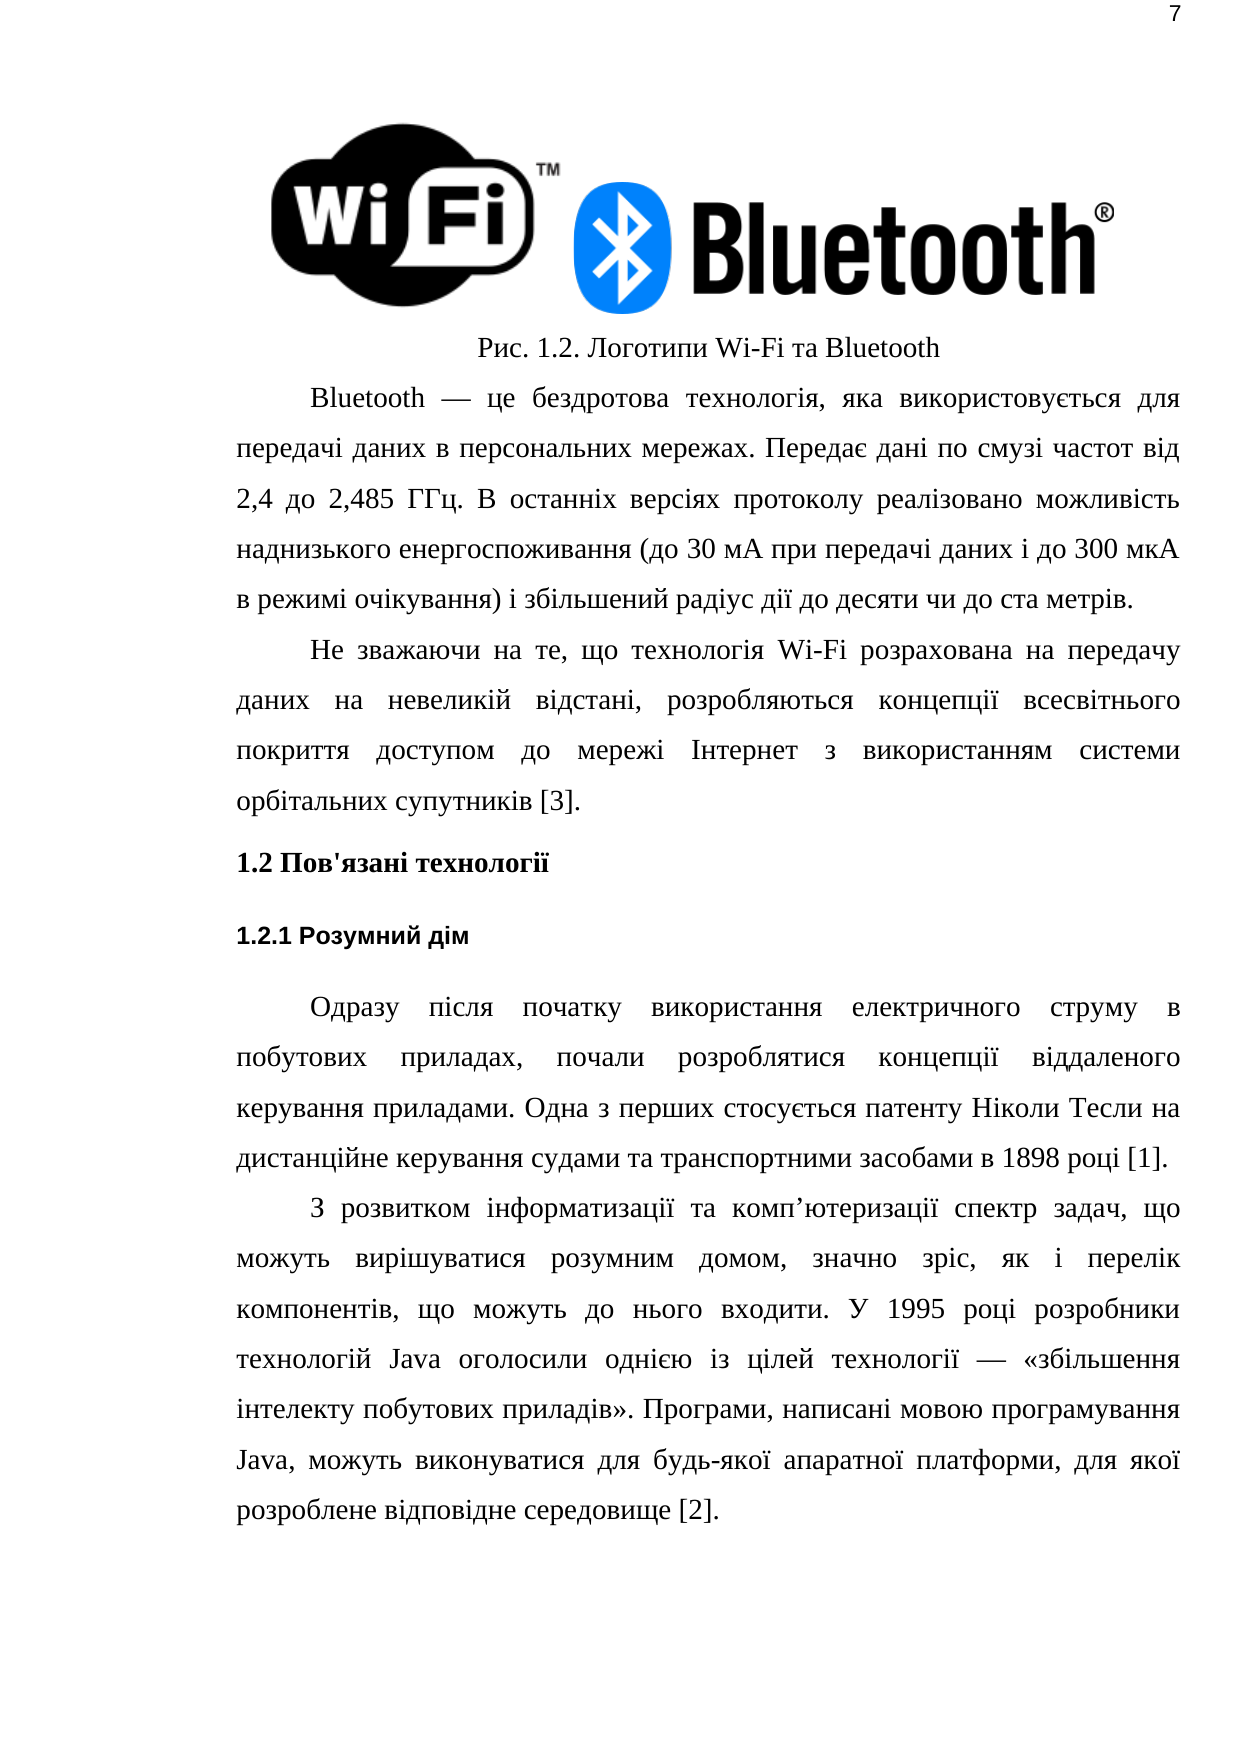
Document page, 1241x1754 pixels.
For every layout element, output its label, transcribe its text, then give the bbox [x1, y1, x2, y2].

text Одразу після початку використання електричного струму в побутових приладах, почали розроблятися концепції віддаленого керування приладами. Одна з перших стосується патенту Ніколи Тесли на дистанційне керування судами та транспортними засобами в 1898 році [1]. [236, 989, 1181, 1173]
subtitle 1.2.1 Розумний дім [236, 921, 1181, 950]
picture [243, 118, 1114, 314]
text Рис. 1.2. Логотипи Wi-Fi та Bluetooth [236, 330, 1181, 363]
text Bluetooth — це бездротова технологія, яка використовується для передачі даних в персональних мережах. Передає дані по смузі частот від 2,4 до 2,485 ГГц. В останніх версіях протоколу реалізовано можливість наднизького енергоспоживання (до 30 мА при передачі даних і до 300 мкА в режимі очікування) і збільшений радіус дії до десяти чи до ста метрів. [236, 380, 1181, 615]
text З розвитком інформатизації та комп’ютеризації спектр задач, що можуть вирішуватися розумним домом, значно зріс, як і перелік компонентів, що можуть до нього входити. У 1995 році розробники технологій Java оголосили однією із цілей технології — «збільшення інтелекту побутових приладів». Програми, написані мовою програмування Java, можуть виконуватися для будь-якої апаратної платформи, для якої розроблене відповідне середовище [2]. [236, 1190, 1181, 1526]
subtitle 1.2 Пов'язані технології [236, 846, 1181, 879]
text Не зважаючи на те, що технологія Wi-Fi розрахована на передачу даних на невеликій відстані, розробляються концепції всесвітнього покриття доступом до мережі Інтернет з використанням системи орбітальних супутників [3]. [236, 632, 1181, 816]
